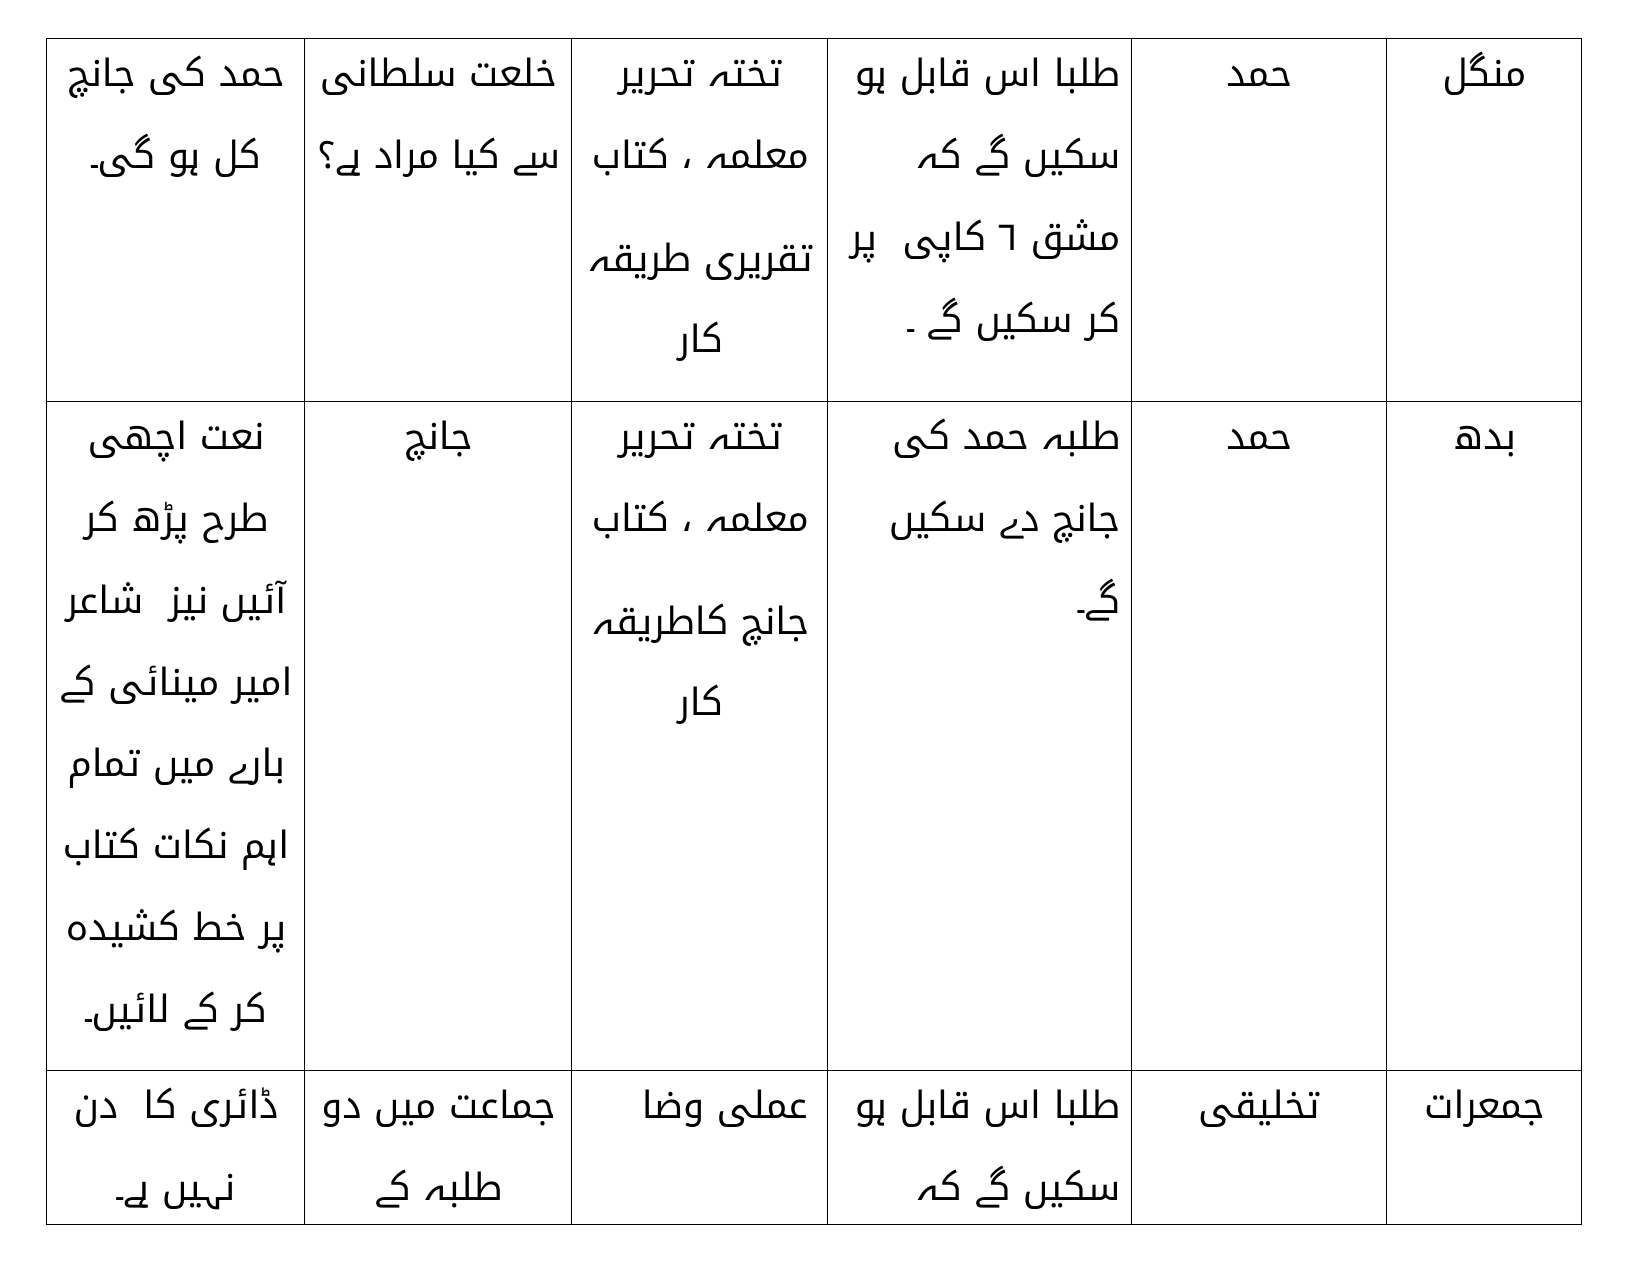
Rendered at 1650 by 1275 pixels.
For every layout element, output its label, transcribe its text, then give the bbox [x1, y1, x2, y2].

table_cell حمد [1132, 402, 1386, 1070]
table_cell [47, 1071, 304, 1224]
table_cell حمد [1132, 39, 1386, 401]
table_cell طلبہ حمد کی جانچ دے سکیں گے۔ [828, 402, 1131, 1070]
table_cell جمعرات [1387, 1071, 1581, 1224]
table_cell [305, 1071, 571, 1224]
table_cell منگل [1387, 39, 1581, 401]
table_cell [828, 1071, 1131, 1224]
table_cell طلبا اس قابل ہو سکیں گے کہ مشق ۶ کاپی پر کر سکیں گے ۔ [828, 39, 1131, 401]
table_cell تختہ تحریر معلمہ ، کتاب تقریری طریقہ کار [572, 39, 827, 401]
table_cell نعت اچھی طرح پڑھ کر آئیں نیز شاعر امیر مینائی کے بارے میں تمام اہم نکات کتاب پر خط کشیدہ کر کے لائیں۔ [47, 402, 304, 1070]
table_cell بدھ [1387, 402, 1581, 1070]
table_cell جانچ [305, 402, 571, 1070]
table_cell تخلیقی لکھائی [1132, 1071, 1386, 1224]
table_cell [572, 1071, 827, 1224]
table_cell تختہ تحریر معلمہ ، کتاب جانچ کاطریقہ کار [572, 402, 827, 1070]
table_cell خلعت سلطانی سے کیا مراد ہے؟ [305, 39, 571, 401]
table_cell حمد کی جانچ کل ہو گی۔ [47, 39, 304, 401]
